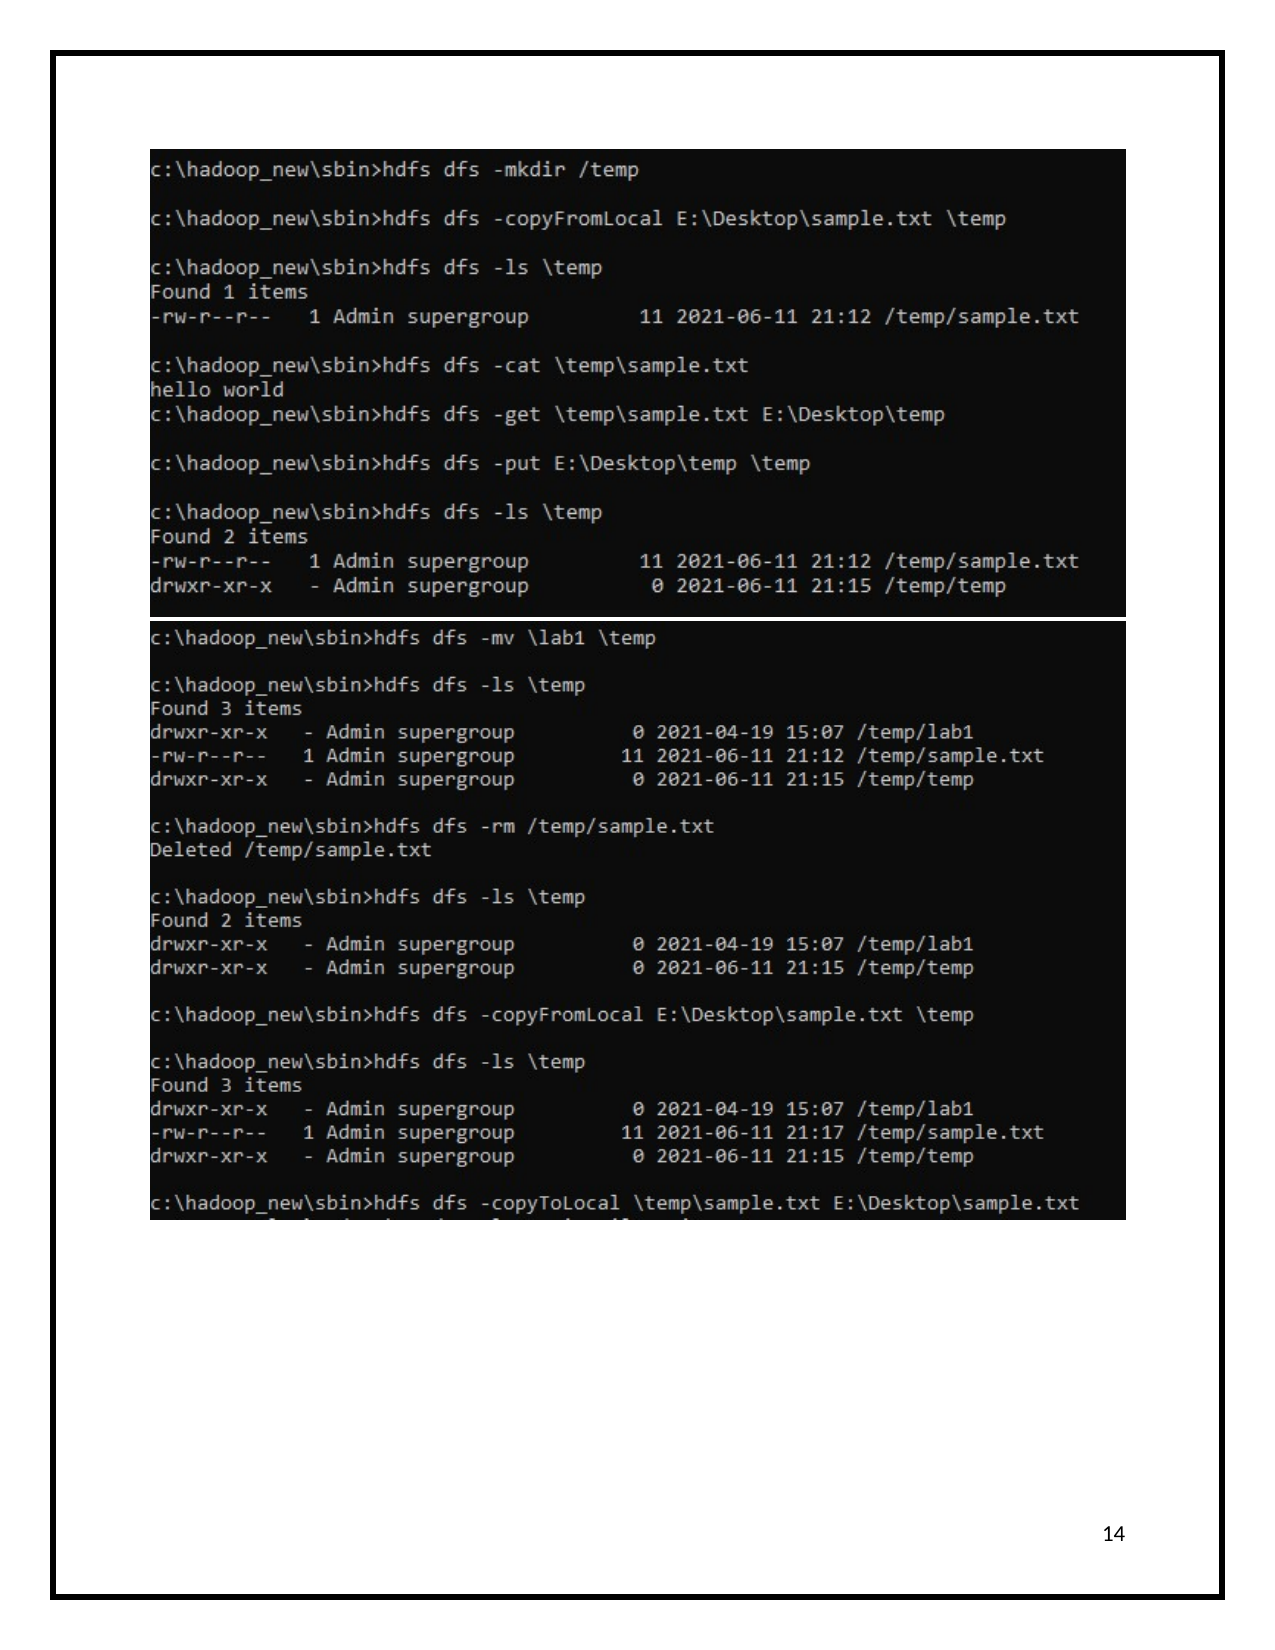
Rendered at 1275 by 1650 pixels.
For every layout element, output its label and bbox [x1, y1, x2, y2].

picture [150, 621, 1126, 1220]
picture [150, 149, 1126, 617]
